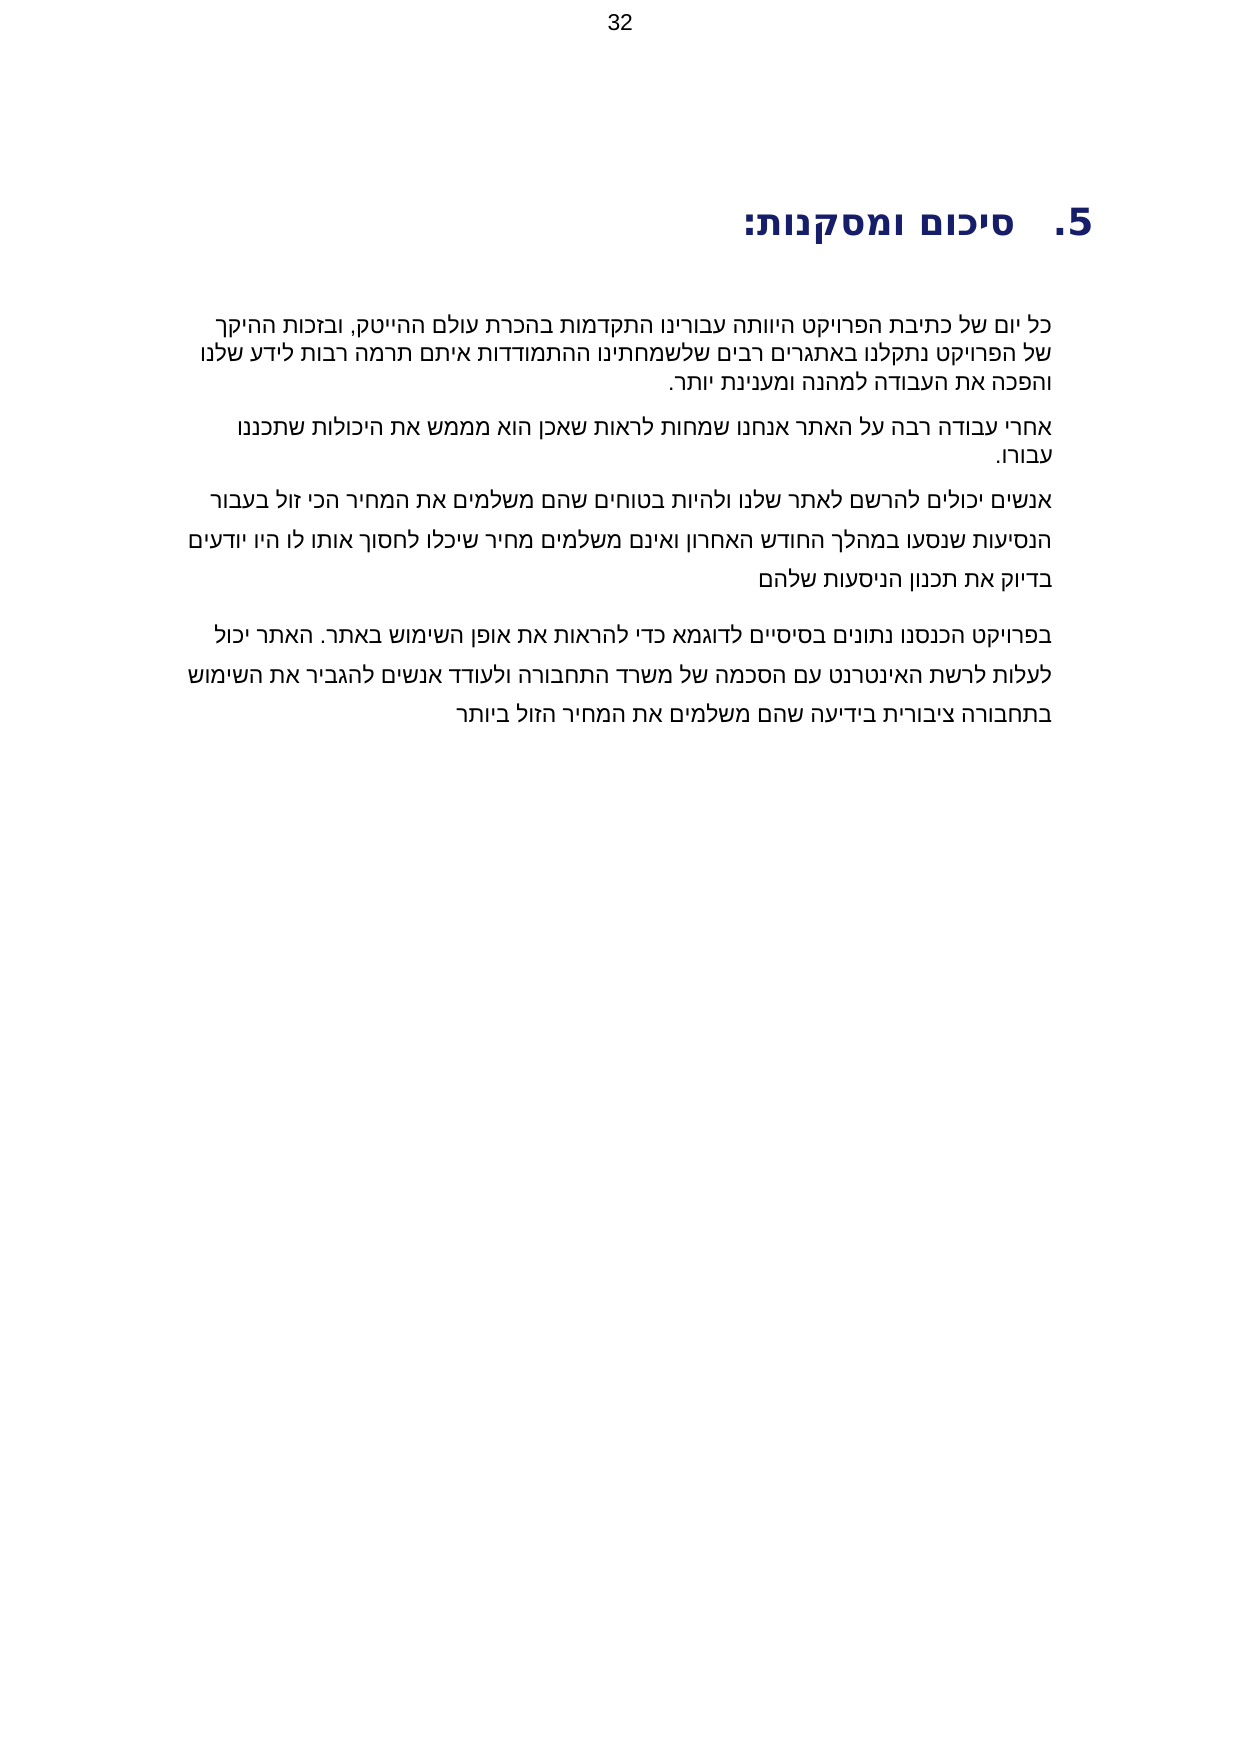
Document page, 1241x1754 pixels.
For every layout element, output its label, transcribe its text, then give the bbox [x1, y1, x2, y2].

text כל יום של כתיבת הפרויקט היוותה עבורינו התקדמות בהכרת עולם ההייטק, ובזכות ההיקך של הפרויקט נתקלנו באתגרים רבים שלשמחתינו ההתמודדות איתם תרמה רבות לידע שלנו והפכה את העבודה למהנה ומענינת יותר. [187, 312, 1053, 395]
text אנשים יכולים להרשם לאתר שלנו ולהיות בטוחים שהם משלמים את המחיר הכי זול בעבור הנסיעות שנסעו במהלך החודש האחרון ואינם משלמים מחיר שיכלו לחסוך אותו לו היו יודעים בדיוק את תכנון הניסעות שלהם [187, 487, 1053, 592]
subtitle סיכום ומסקנות: [187, 201, 1053, 245]
text אחרי עבודה רבה על האתר אנחנו שמחות לראות שאכן הוא מממש את היכולות שתכננו עבורו. [187, 414, 1053, 468]
text בפרויקט הכנסנו נתונים בסיסיים לדוגמא כדי להראות את אופן השימוש באתר. האתר יכול לעלות לרשת האינטרנט עם הסכמה של משרד התחבורה ולעודד אנשים להגביר את השימוש בתחבורה ציבורית בידיעה שהם משלמים את המחיר הזול ביותר [187, 622, 1053, 728]
